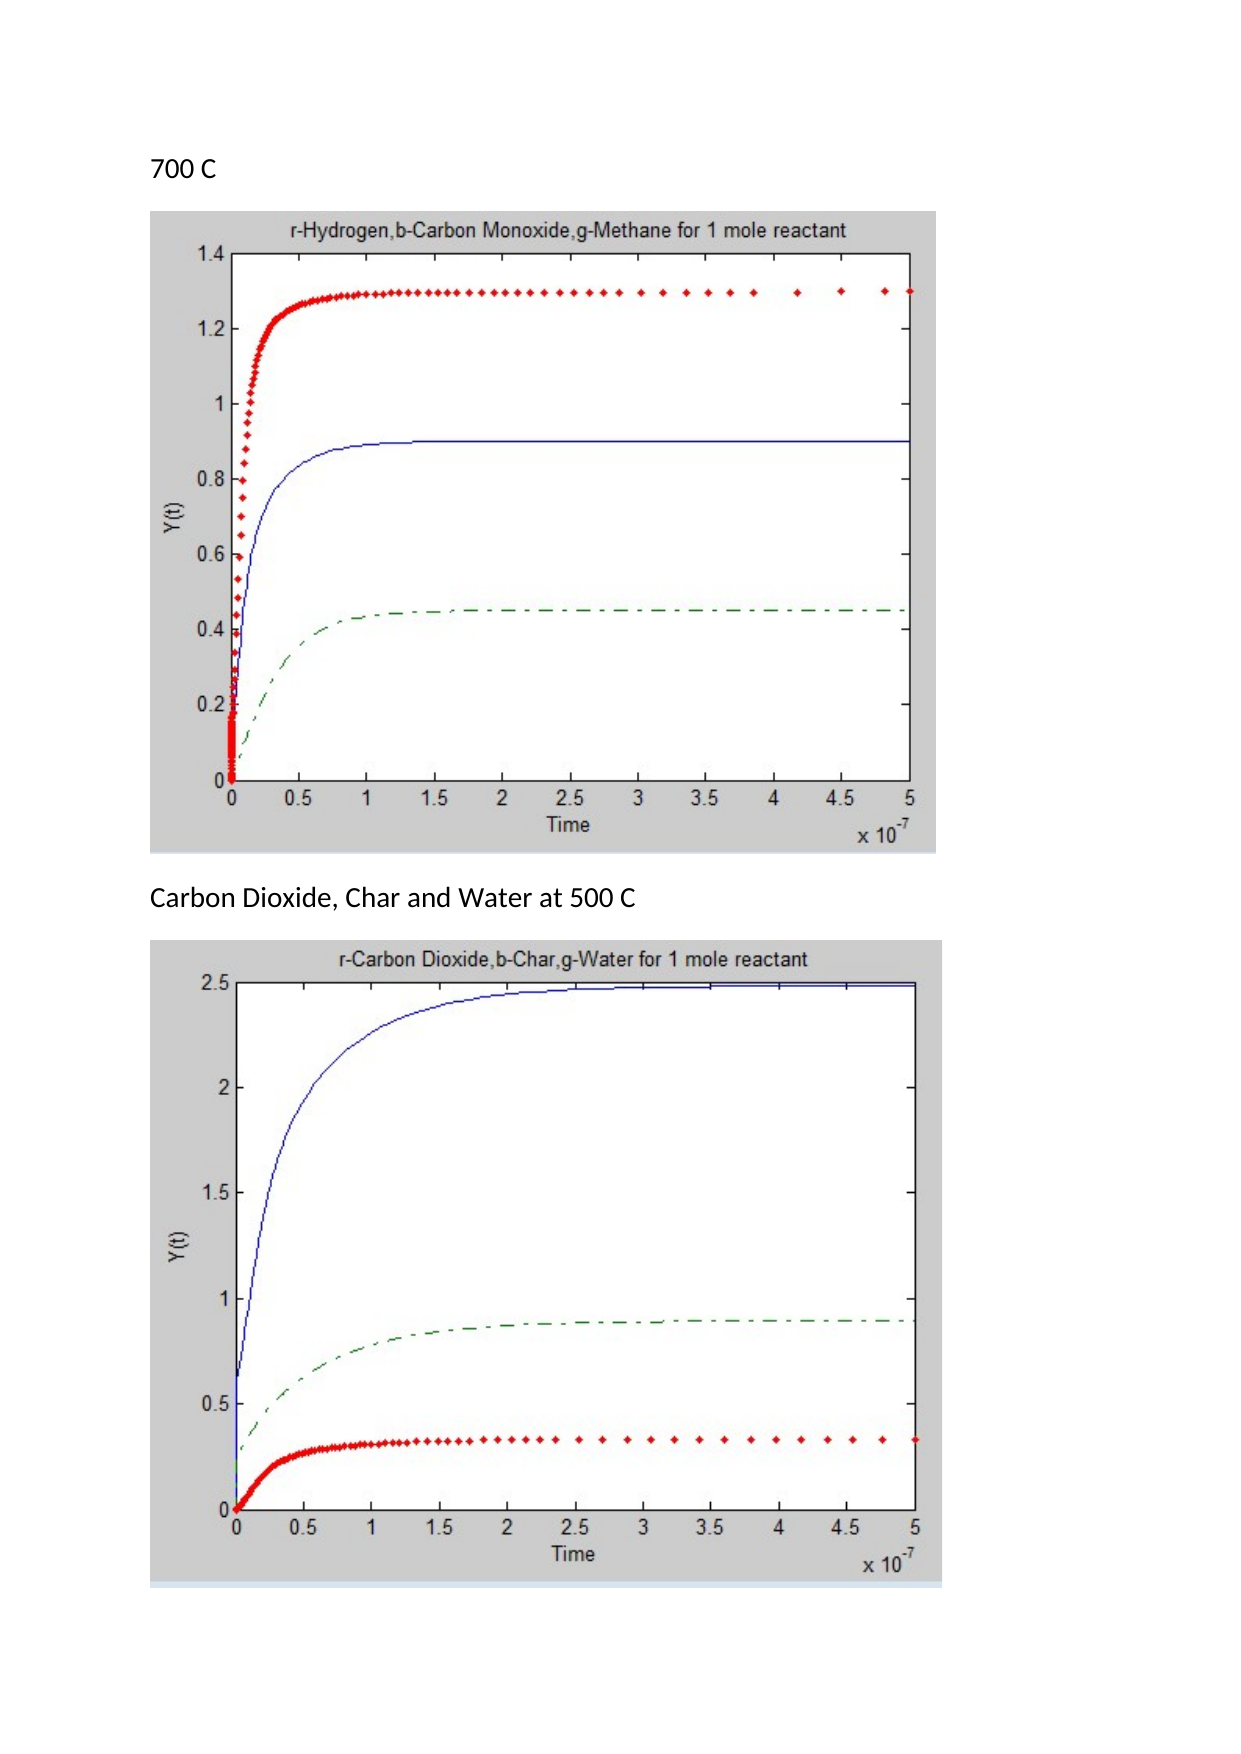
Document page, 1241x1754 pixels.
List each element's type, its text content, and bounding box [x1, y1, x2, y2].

picture [150, 211, 936, 854]
text Carbon Dioxide, Char and Water at 500 C [150, 879, 1090, 914]
picture [150, 940, 943, 1588]
text 700 C [150, 150, 1090, 186]
